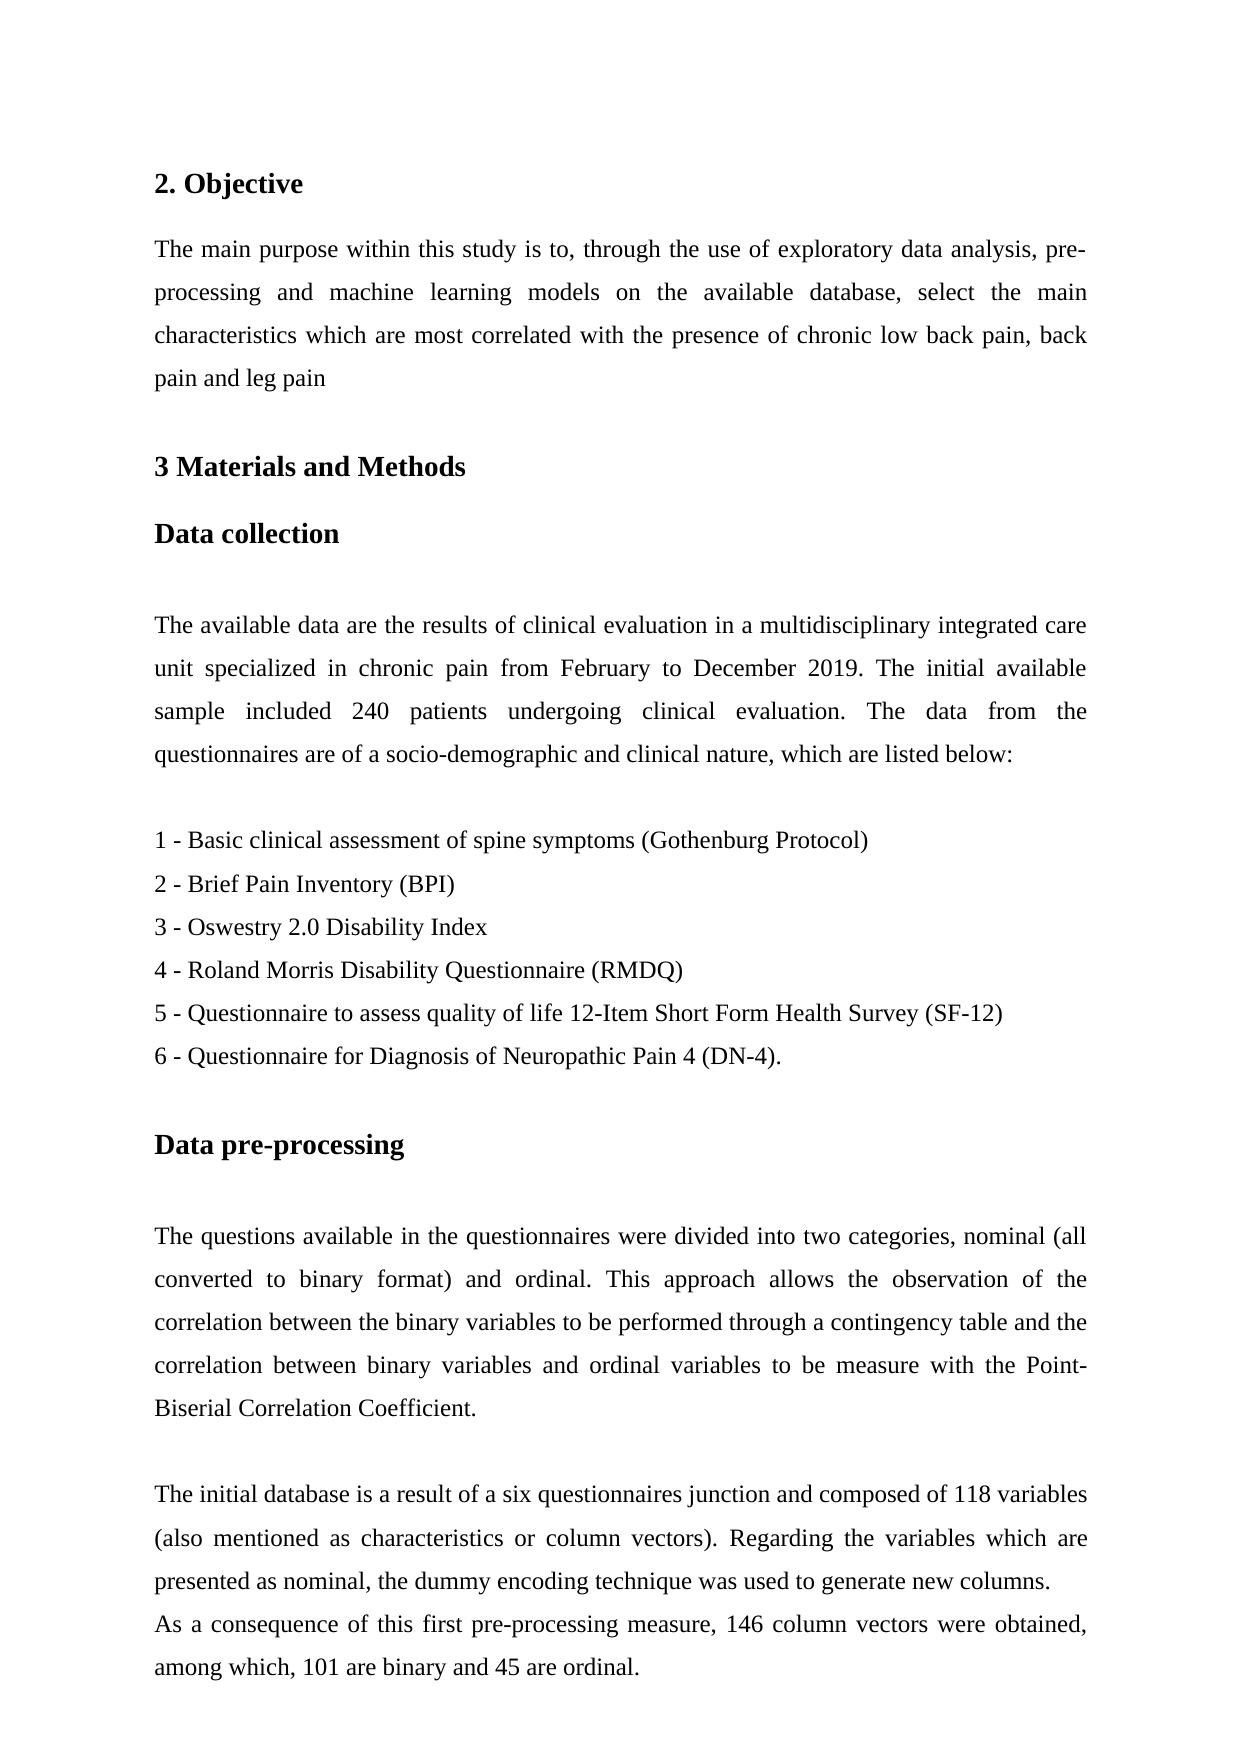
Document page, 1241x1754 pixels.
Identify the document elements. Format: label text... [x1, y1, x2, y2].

text 6 - Questionnaire for Diagnosis of Neuropathic Pain 4 (DN-4). [154, 1041, 1088, 1070]
text 3 - Oswestry 2.0 Disability Index [154, 912, 1088, 941]
text The main purpose within this study is to, through the use of exploratory data analysis, pre-processing and machine learning models on the available database, select the main characteristics which are most correlated with the presence of chronic low back pain, back pain and leg pain [154, 234, 1088, 392]
subtitle 2. Objective [154, 167, 1088, 200]
text 5 - Questionnaire to assess quality of life 12-Item Short Form Health Survey (SF-12) [154, 998, 1088, 1027]
subtitle Data pre-processing [154, 1127, 1088, 1161]
text 4 - Roland Morris Disability Questionnaire (RMDQ) [154, 955, 1088, 984]
text As a consequence of this first pre-processing measure, 146 column vectors were obtained, among which, 101 are binary and 45 are ordinal. [154, 1638, 1088, 1681]
text 2 - Brief Pain Inventory (BPI) [154, 869, 1088, 897]
subtitle 3 Materials and Methods [154, 449, 1088, 483]
text 1 - Basic clinical assessment of spine symptoms (Gothenburg Protocol) [154, 826, 1088, 854]
text The initial database is a result of a six questionnaires junction and composed of 118 variables (also mentioned as characteristics or column vectors). Regarding the variables which are presented as nominal, the dummy encoding technique was used to generate new columns. [154, 1508, 1088, 1594]
subtitle Data collection [154, 516, 1088, 550]
text The available data are the results of clinical evaluation in a multidisciplinary integrated care unit specialized in chronic pain from February to December 2019. The initial available sample included 240 patients undergoing clinical evaluation. The data from the questionnaires are of a socio-demographic and clinical nature, which are listed below: [154, 610, 1088, 768]
text The questions available in the questionnaires were divided into two categories, nominal (all converted to binary format) and ordinal. This approach allows the observation of the correlation between the binary variables to be performed through a contingency table and the correlation between binary variables and ordinal variables to be measure with the Point-Biserial Correlation Coefficient. [154, 1221, 1088, 1422]
